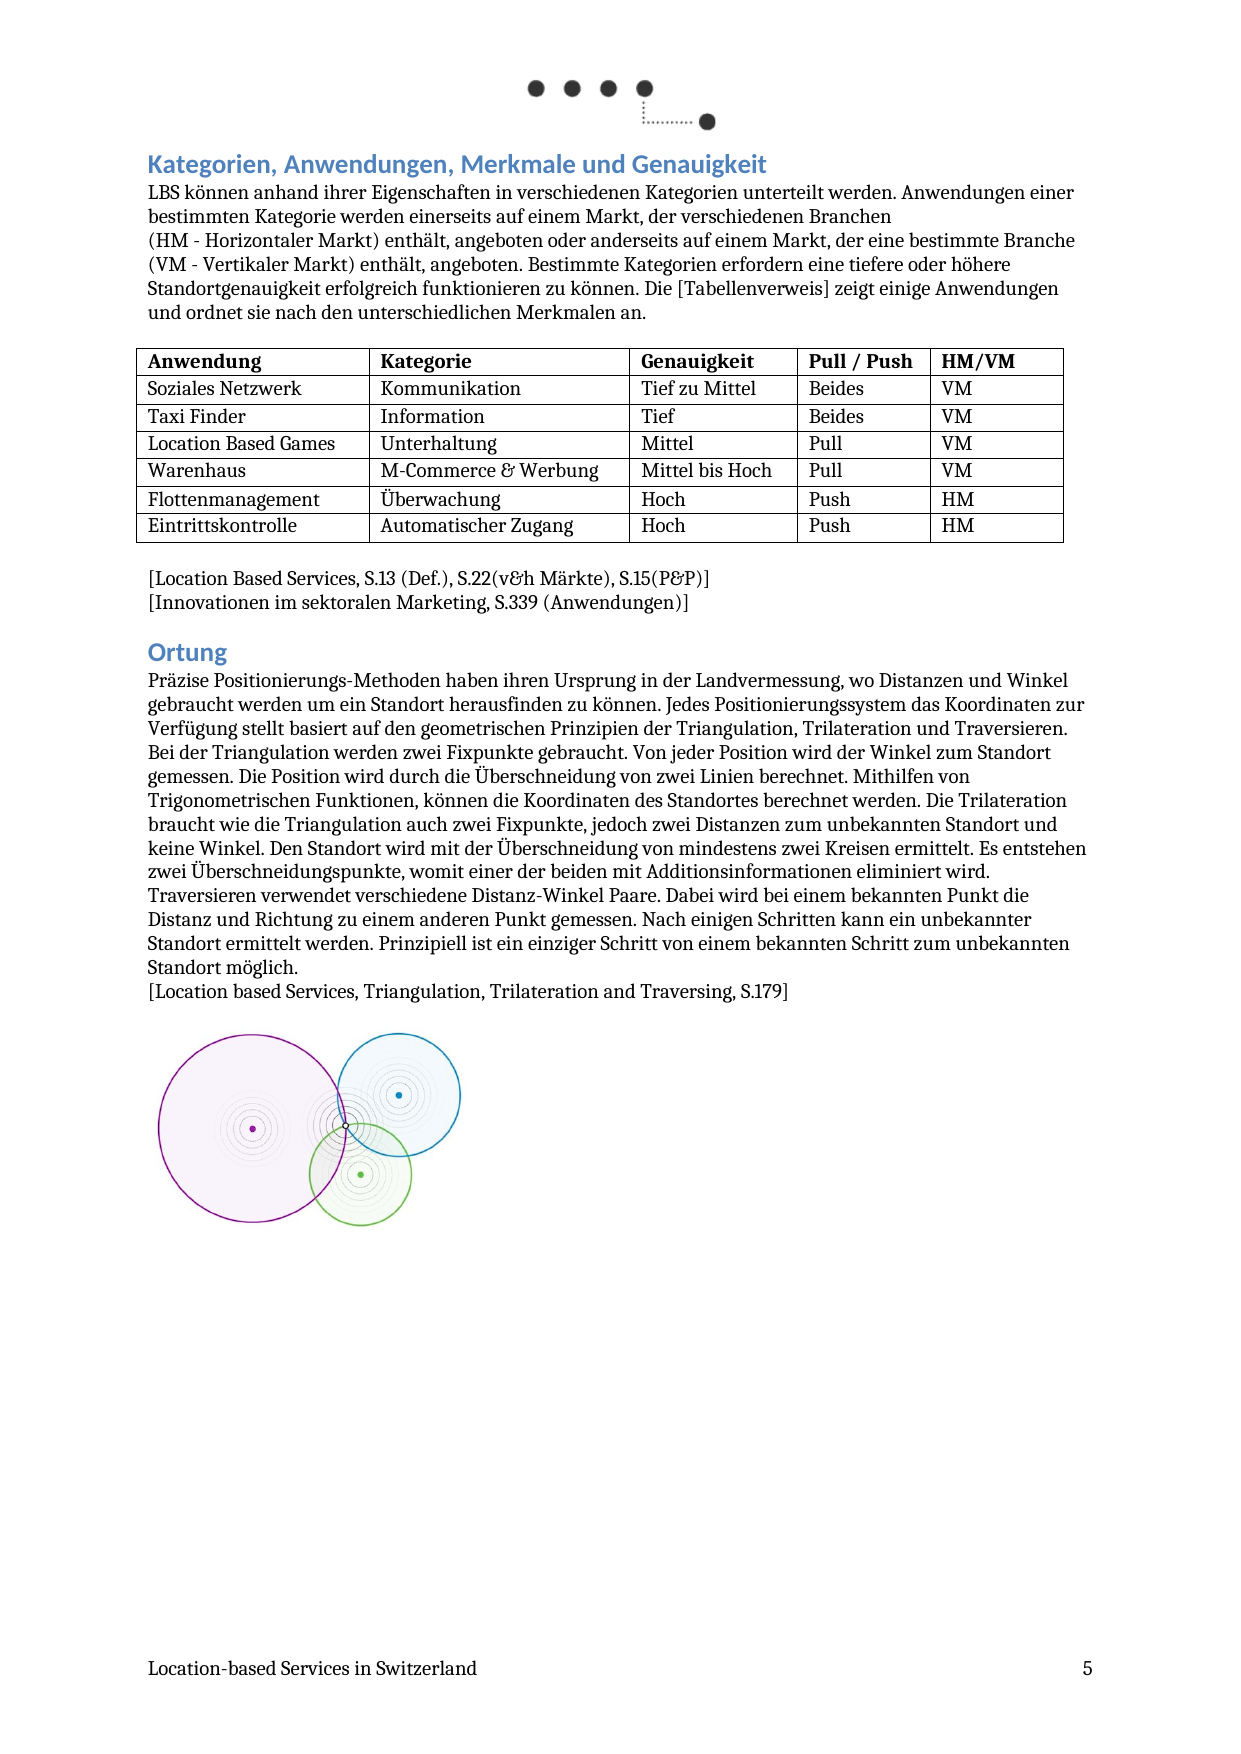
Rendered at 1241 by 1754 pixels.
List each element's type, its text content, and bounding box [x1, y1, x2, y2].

picture [147, 1027, 467, 1230]
table_cell Mittel bis Hoch [630, 459, 797, 486]
text [Location based Services, Triangulation, Trilateration and Traversing, S.179] [148, 980, 1093, 1004]
table_cell Tief zu Mittel [630, 376, 797, 404]
table_cell Warenhaus [137, 459, 369, 486]
table_cell Pull [798, 432, 930, 458]
table_cell Mittel [630, 432, 797, 458]
table_cell Eintrittskontrolle [137, 514, 369, 542]
table_cell Kommunikation [370, 376, 629, 404]
table_header Genauigkeit [630, 349, 797, 375]
table_cell HM [931, 487, 1063, 513]
table_cell Push [798, 487, 930, 513]
table_cell VM [931, 432, 1063, 458]
table_cell Location Based Games [137, 432, 369, 458]
table_cell Push [798, 514, 930, 542]
table_cell Soziales Netzwerk [137, 376, 369, 404]
table_header Kategorie [370, 349, 629, 375]
picture [513, 73, 727, 135]
table_cell HM [931, 514, 1063, 542]
table_header Anwendung [137, 349, 369, 375]
table_cell M-Commerce & Werbung [370, 459, 629, 486]
table_cell Beides [798, 376, 930, 404]
subtitle Ortung [148, 636, 1093, 668]
table_cell VM [931, 405, 1063, 431]
table_cell VM [931, 459, 1063, 486]
text Präzise Positionierungs-Methoden haben ihren Ursprung in der Landvermessung, wo Distanzen und Winkel gebraucht werden um ein Standort herausfinden zu können. Jedes Positionierungssystem das Koordinaten zur Verfügung stellt basiert auf den geometrischen Prinzipien der Triangulation, Trilateration und Traversieren. Bei der Triangulation werden zwei Fixpunkte gebraucht. Von jeder Position wird der Winkel zum Standort gemessen. Die Position wird durch die Überschneidung von zwei Linien berechnet. Mithilfen von Trigonometrischen Funktionen, können die Koordinaten des Standortes berechnet werden. Die Trilateration braucht wie die Triangulation auch zwei Fixpunkte, jedoch zwei Distanzen zum unbekannten Standort und keine Winkel. Den Standort wird mit der Überschneidung von mindestens zwei Kreisen ermittelt. Es entstehen zwei Überschneidungspunkte, womit einer der beiden mit Additionsinformationen eliminiert wird. Traversieren verwendet verschiedene Distanz-Winkel Paare. Dabei wird bei einem bekannten Punkt die Distanz und Richtung zu einem anderen Punkt gemessen. Nach einigen Schritten kann ein unbekannter Standort ermittelt werden. Prinzipiell ist ein einziger Schritt von einem bekannten Schritt zum unbekannten Standort möglich. [148, 668, 1093, 980]
table_cell Überwachung [370, 487, 629, 513]
table_cell Automatischer Zugang [370, 514, 629, 542]
table_cell VM [931, 376, 1063, 404]
table_cell Pull [798, 459, 930, 486]
table_cell Hoch [630, 514, 797, 542]
table_header HM/VM [931, 349, 1063, 375]
table_header Pull / Push [798, 349, 930, 375]
table_cell Beides [798, 405, 930, 431]
text [Location Based Services, S.13 (Def.), S.22(v&h Märkte), S.15(P&P)] [148, 567, 1093, 591]
table_cell Information [370, 405, 629, 431]
table_cell Hoch [630, 487, 797, 513]
table_cell Taxi Finder [137, 405, 369, 431]
subtitle Kategorien, Anwendungen, Merkmale und Genauigkeit [148, 148, 1093, 181]
text [Innovationen im sektoralen Marketing, S.339 (Anwendungen)] [148, 591, 1093, 615]
table_cell Flottenmanagement [137, 487, 369, 513]
table_cell Unterhaltung [370, 432, 629, 458]
table_cell Tief [630, 405, 797, 431]
